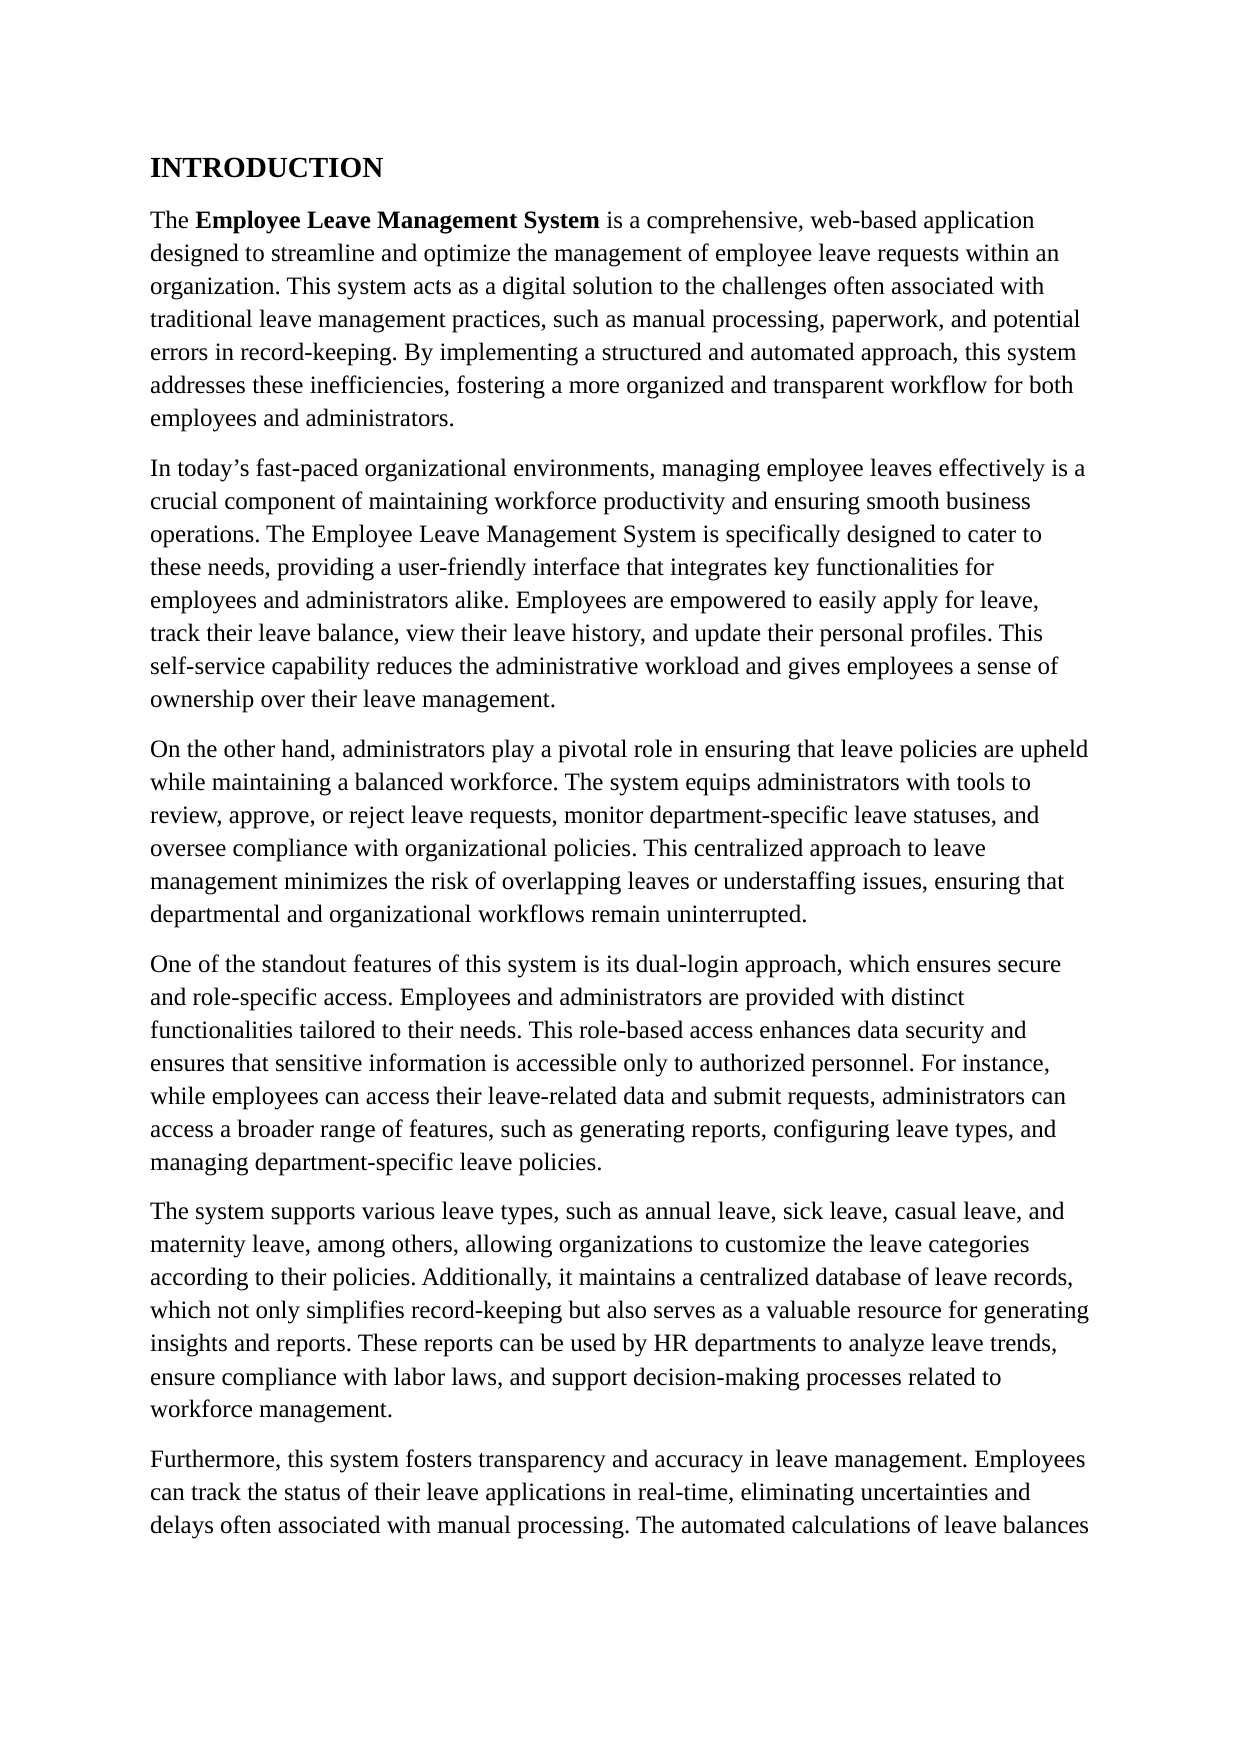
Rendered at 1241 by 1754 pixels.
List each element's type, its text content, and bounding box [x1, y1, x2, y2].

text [150, 1444, 1090, 1539]
text In today’s fast-paced organizational environments, managing employee leaves effectively is a crucial component of maintaining workforce productivity and ensuring smooth business operations. The Employee Leave Management System is specifically designed to cater to these needs, providing a user-friendly interface that integrates key functionalities for employees and administrators alike. Employees are empowered to easily apply for leave, track their leave balance, view their leave history, and update their personal profiles. This self-service capability reduces the administrative workload and gives employees a sense of ownership over their leave management. [150, 453, 1090, 713]
text On the other hand, administrators play a pivotal role in ensuring that leave policies are upheld while maintaining a balanced workforce. The system equips administrators with tools to review, approve, or reject leave requests, monitor department-specific leave statuses, and oversee compliance with organizational policies. This centralized approach to leave management minimizes the risk of overlapping leaves or understaffing issues, ensuring that departmental and organizational workflows remain uninterrupted. [150, 734, 1090, 928]
text One of the standout features of this system is its dual-login approach, which ensures secure and role-specific access. Employees and administrators are provided with distinct functionalities tailored to their needs. This role-based access enhances data security and ensures that sensitive information is accessible only to authorized personnel. For instance, while employees can access their leave-related data and submit requests, administrators can access a broader range of features, such as generating reports, configuring leave types, and managing department-specific leave policies. [150, 949, 1090, 1176]
text The Employee Leave Management System is a comprehensive, web-based application designed to streamline and optimize the management of employee leave requests within an organization. This system acts as a digital solution to the challenges often associated with traditional leave management practices, such as manual processing, paperwork, and potential errors in record-keeping. By implementing a structured and automated approach, this system addresses these inefficiencies, fostering a more organized and transparent workflow for both employees and administrators. [150, 205, 1090, 432]
text INTRODUCTION [150, 150, 1090, 183]
text The system supports various leave types, such as annual leave, sick leave, casual leave, and maternity leave, among others, allowing organizations to customize the leave categories according to their policies. Additionally, it maintains a centralized database of leave records, which not only simplifies record-keeping but also serves as a valuable resource for generating insights and reports. These reports can be used by HR departments to analyze leave trends, ensure compliance with labor laws, and support decision-making processes related to workforce management. [150, 1196, 1090, 1423]
